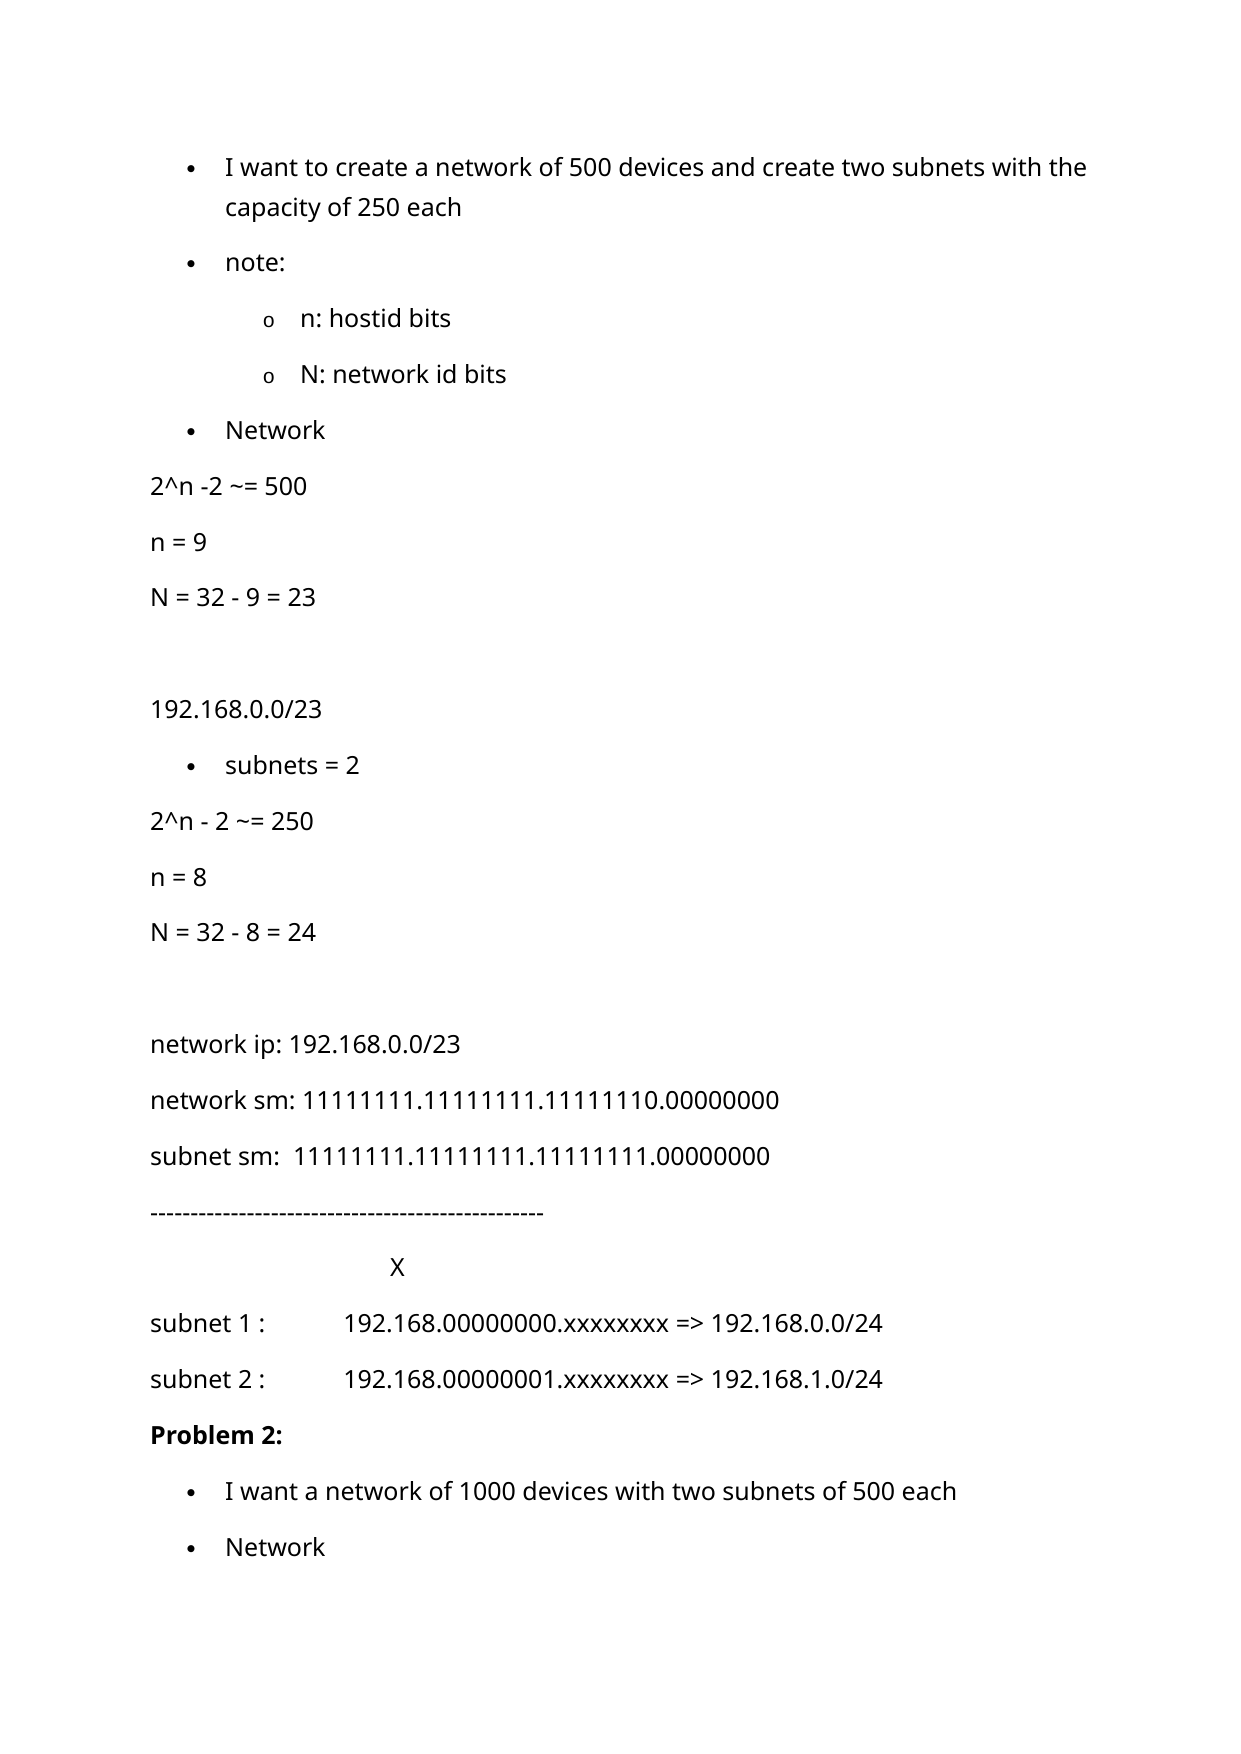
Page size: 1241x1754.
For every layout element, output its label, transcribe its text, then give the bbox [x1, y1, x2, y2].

list N: network id bits [262, 357, 1090, 391]
text ------------------------------------------------- [150, 1194, 1090, 1228]
text Problem 2: [150, 1417, 1090, 1452]
list I want a network of 1000 devices with two subnets of 500 each [187, 1473, 1090, 1507]
text subnet 1 : 192.168.00000000.xxxxxxxx => 192.168.0.0/24 [150, 1306, 1090, 1340]
list n: hostid bits [262, 301, 1090, 335]
text network sm: 11111111.11111111.11111110.00000000 [150, 1082, 1090, 1117]
text subnet 2 : 192.168.00000001.xxxxxxxx => 192.168.1.0/24 [150, 1362, 1090, 1396]
list subnets = 2 [187, 747, 1090, 782]
list Network [187, 412, 1090, 447]
text 2^n - 2 ~= 250 [150, 803, 1090, 837]
text n = 8 [150, 859, 1090, 893]
list note: [187, 245, 1090, 279]
text 192.168.0.0/23 [150, 692, 1090, 726]
text subnet sm: 11111111.11111111.11111111.00000000 [150, 1138, 1090, 1172]
text n = 9 [150, 524, 1090, 558]
text N = 32 - 9 = 23 [150, 580, 1090, 614]
list I want to create a network of 500 devices and create two subnets with the capacity of 250 each [187, 150, 1090, 223]
text X [150, 1250, 1090, 1284]
text N = 32 - 8 = 24 [150, 915, 1090, 949]
text network ip: 192.168.0.0/23 [150, 1027, 1090, 1061]
text 2^n -2 ~= 500 [150, 468, 1090, 502]
list Network [187, 1529, 1090, 1563]
